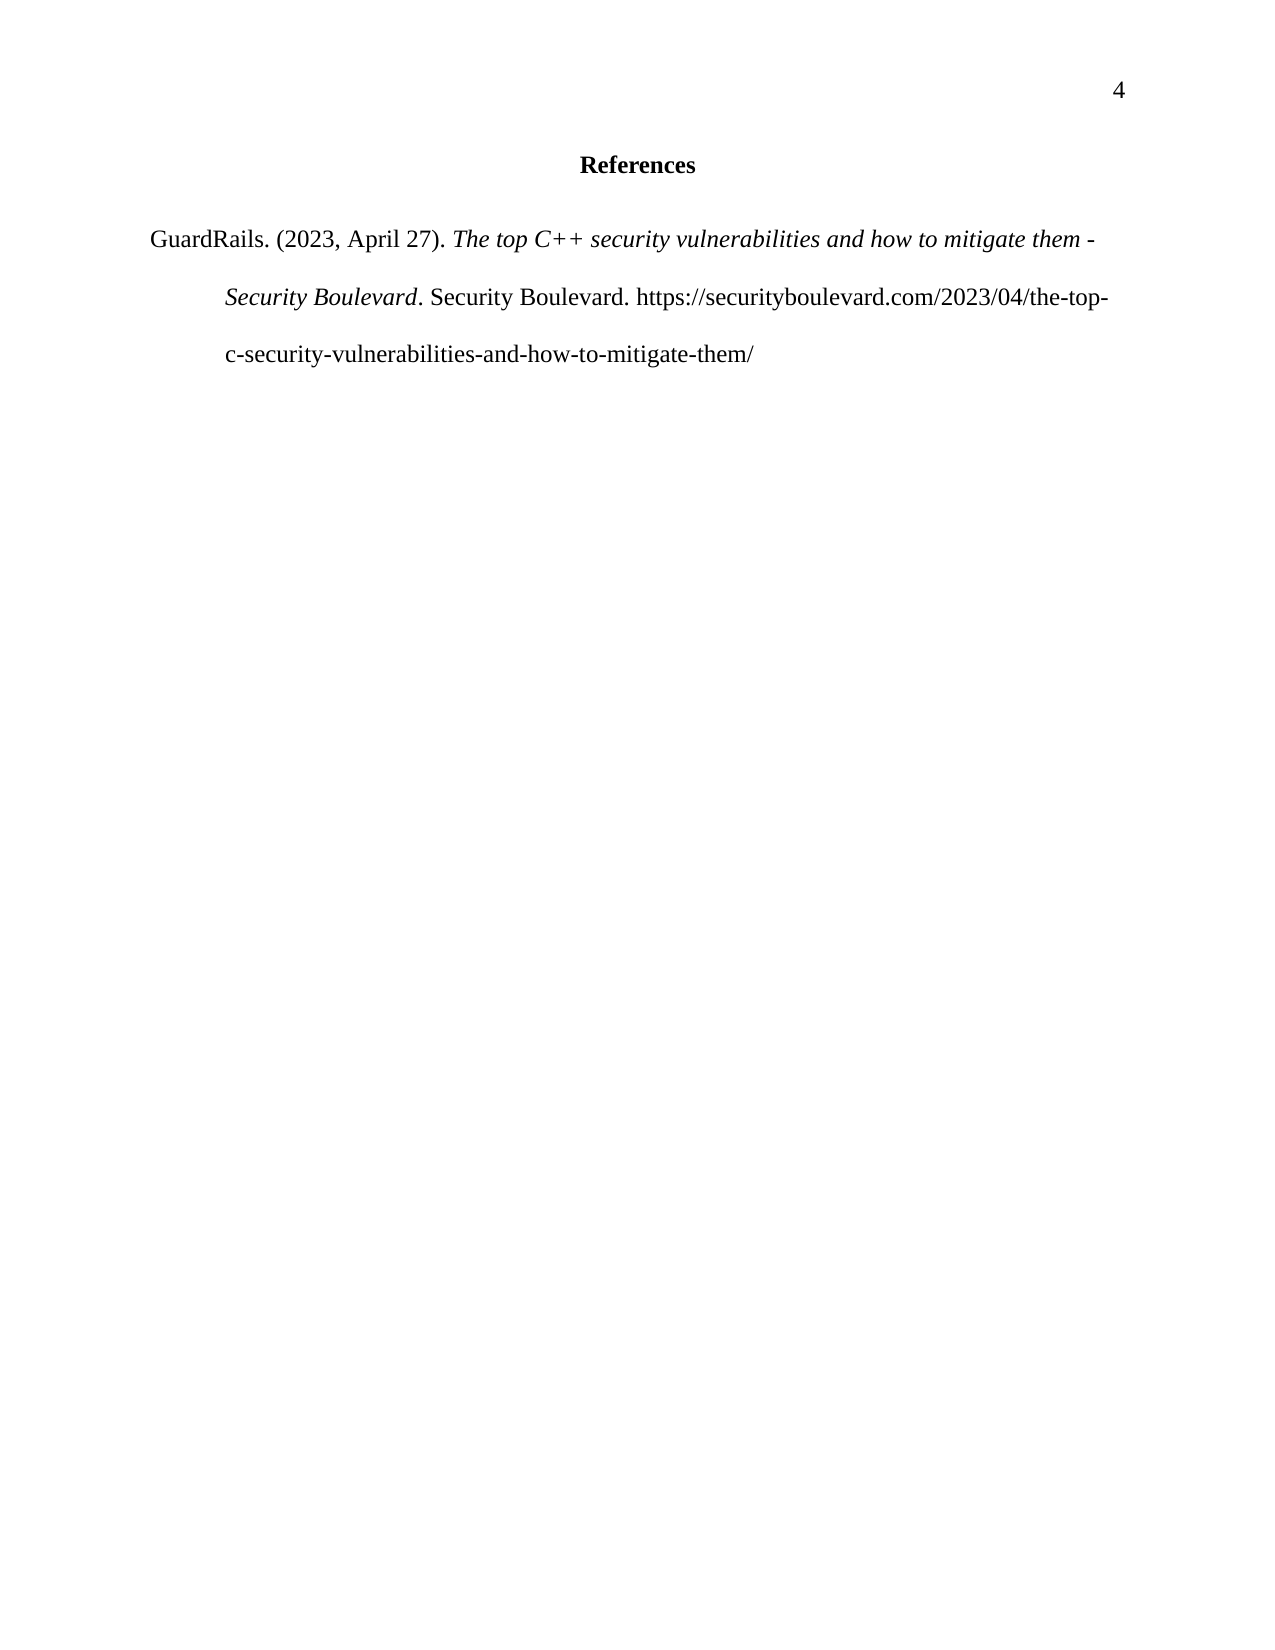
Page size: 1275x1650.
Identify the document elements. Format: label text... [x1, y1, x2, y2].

text References [150, 150, 1125, 179]
text GuardRails. (2023, April 27). The top C++ security vulnerabilities and how to mitigate them - Security Boulevard. Security Boulevard. https://securityboulevard.com/2023/04/the-top-c-security-vulnerabilities-and-how-to-mitigate-them/ [150, 224, 1125, 368]
